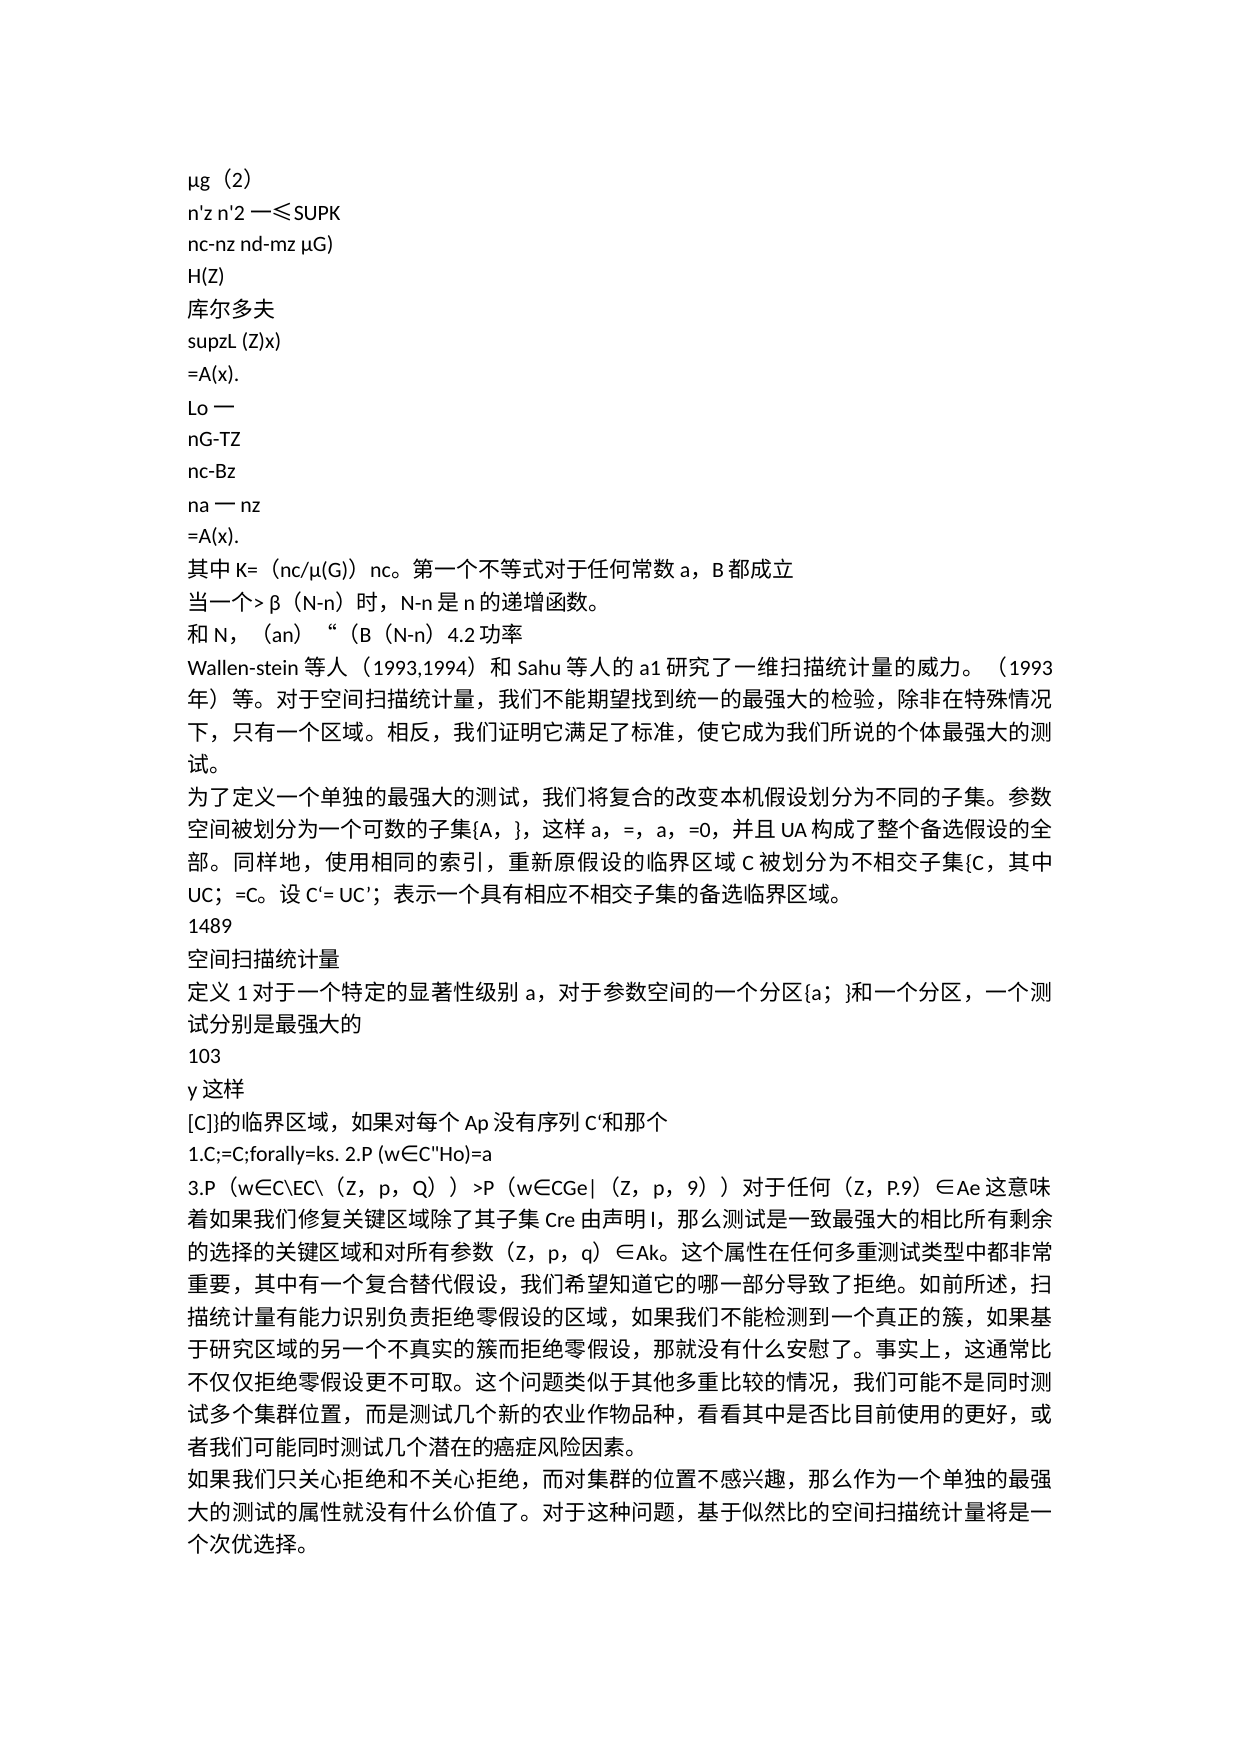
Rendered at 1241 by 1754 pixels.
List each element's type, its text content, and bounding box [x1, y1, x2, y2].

text 3.P（w∈C\EC\（Z，p，Q））>P（w∈CGe|（Z，p，9））对于任何（Z，P.9）∈Ae这意味着如果我们修复关键区域除了其子集Cre由声明l，那么测试是一致最强大的相比所有剩余的选择的关键区域和对所有参数（Z，p，q）∈Ak。这个属性在任何多重测试类型中都非常重要，其中有一个复合替代假设，我们希望知道它的哪一部分导致了拒绝。如前所述，扫描统计量有能力识别负责拒绝零假设的区域，如果我们不能检测到一个真正的簇，如果基于研究区域的另一个不真实的簇而拒绝零假设，那就没有什么安慰了。事实上，这通常比不仅仅拒绝零假设更不可取。这个问题类似于其他多重比较的情况，我们可能不是同时测试多个集群位置，而是测试几个新的农业作物品种，看看其中是否比目前使用的更好，或者我们可能同时测试几个潜在的癌症风险因素。 [187, 1169, 1053, 1462]
text μg（2） [187, 162, 1053, 194]
text 当一个> β（N-n）时，N-n是n的递增函数。 [187, 584, 1053, 617]
text nc-nz nd-mz μG) [187, 227, 1053, 259]
text =A(x). [187, 357, 1053, 389]
text 如果我们只关心拒绝和不关心拒绝，而对集群的位置不感兴趣，那么作为一个单独的最强大的测试的属性就没有什么价值了。对于这种问题，基于似然比的空间扫描统计量将是一个次优选择。 [187, 1462, 1053, 1559]
text 1489 [187, 909, 1053, 942]
text 其中K=（nc/μ(G)）nc。第一个不等式对于任何常数a，B都成立 [187, 552, 1053, 584]
text n'z n'2 一≤SUPK [187, 194, 1053, 227]
text Wallen-stein等人（1993,1994）和Sahu等人的a1研究了一维扫描统计量的威力。（1993年）等。对于空间扫描统计量，我们不能期望找到统一的最强大的检验，除非在特殊情况下，只有一个区域。相反，我们证明它满足了标准，使它成为我们所说的个体最强大的测试。 [187, 649, 1053, 779]
text 空间扫描统计量 [187, 942, 1053, 974]
text =A(x). [187, 519, 1053, 552]
text 定义1对于一个特定的显著性级别a，对于参数空间的一个分区{a；}和一个分区，一个测试分别是最强大的 [187, 974, 1053, 1039]
text 103 [187, 1039, 1053, 1072]
text 1.C;=C;forally=ks. 2.P (w∈C"Ho)=a [187, 1137, 1053, 1169]
text 和N，（an）“（B（N-n）4.2功率 [187, 617, 1053, 649]
text H(Z) [187, 259, 1053, 292]
text Lo 一 [187, 389, 1053, 422]
text 为了定义一个单独的最强大的测试，我们将复合的改变本机假设划分为不同的子集。参数空间被划分为一个可数的子集{A，}，这样a，=，a，=0，并且UA构成了整个备选假设的全部。同样地，使用相同的索引，重新原假设的临界区域C被划分为不相交子集{C，其中UC；=C。设C‘= UC’；表示一个具有相应不相交子集的备选临界区域。 [187, 779, 1053, 909]
text 库尔多夫 [187, 292, 1053, 324]
text nc-Bz [187, 454, 1053, 487]
text supzL (Z)x) [187, 324, 1053, 357]
text na一nz [187, 487, 1053, 519]
text y这样 [187, 1072, 1053, 1104]
text nG-TZ [187, 422, 1053, 454]
text [C]}的临界区域，如果对每个Ap没有序列C‘和那个 [187, 1104, 1053, 1137]
